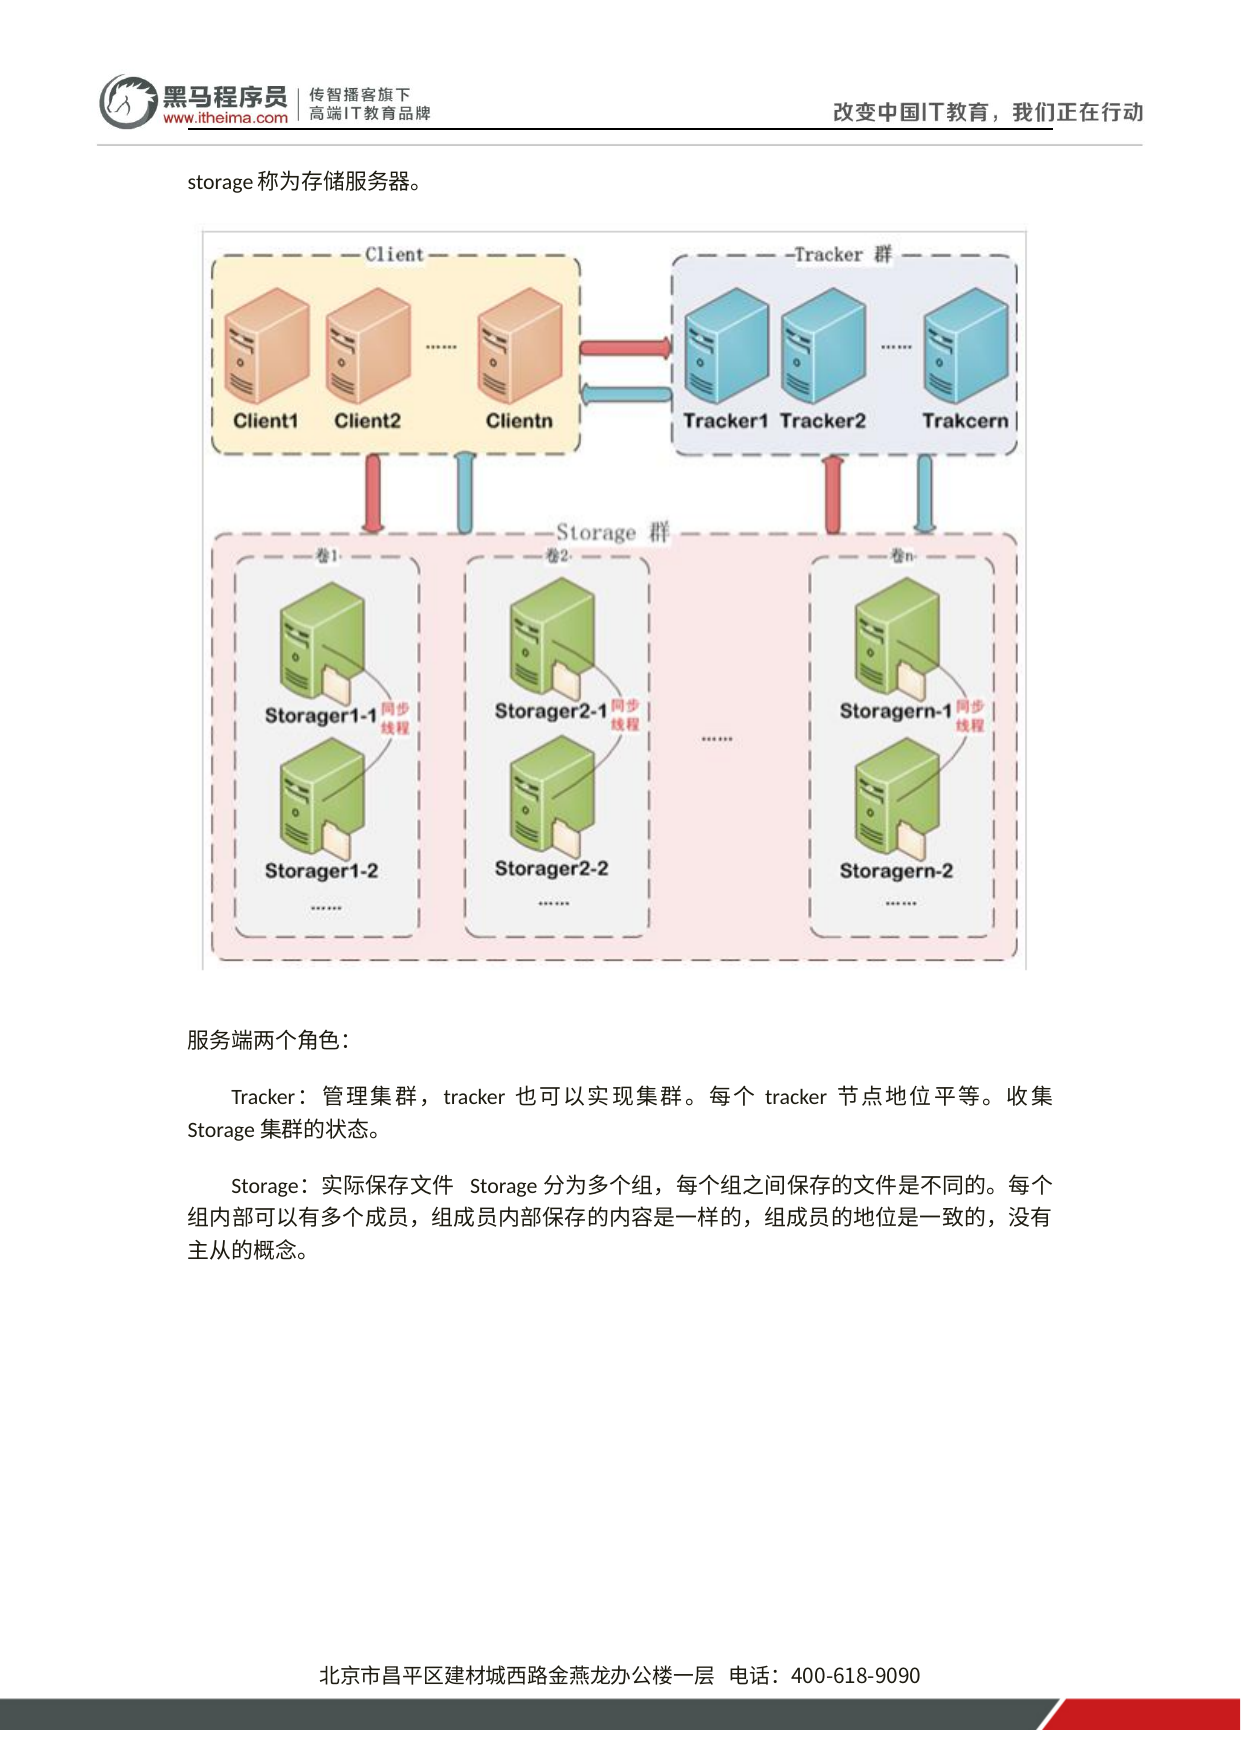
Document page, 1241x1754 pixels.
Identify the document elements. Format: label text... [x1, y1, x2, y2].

text 服务端两个角色： [187, 1023, 1053, 1055]
picture [0, 1639, 1241, 1730]
text Storage：实际保存文件 Storage 分为多个组，每个组之间保存的文件是不同的。每个组内部可以有多个成员，组成员内部保存的内容是一样的，组成员的地位是一致的，没有主从的概念。 [187, 1167, 1053, 1265]
text Storage server 作用是文件存储，客户端上传的文件最终存储在 Storage 服务器上，Storageserver 没有实现自己的文件系统而是利用操作系统 的文件系统来管理文件。可以将storage称为存储服务器。 [187, 163, 1053, 196]
picture [187, 219, 1053, 978]
picture [0, 3, 1241, 153]
text Tracker：管理集群，tracker 也可以实现集群。每个 tracker 节点地位平等。收集 Storage 集群的状态。 [187, 1079, 1053, 1144]
